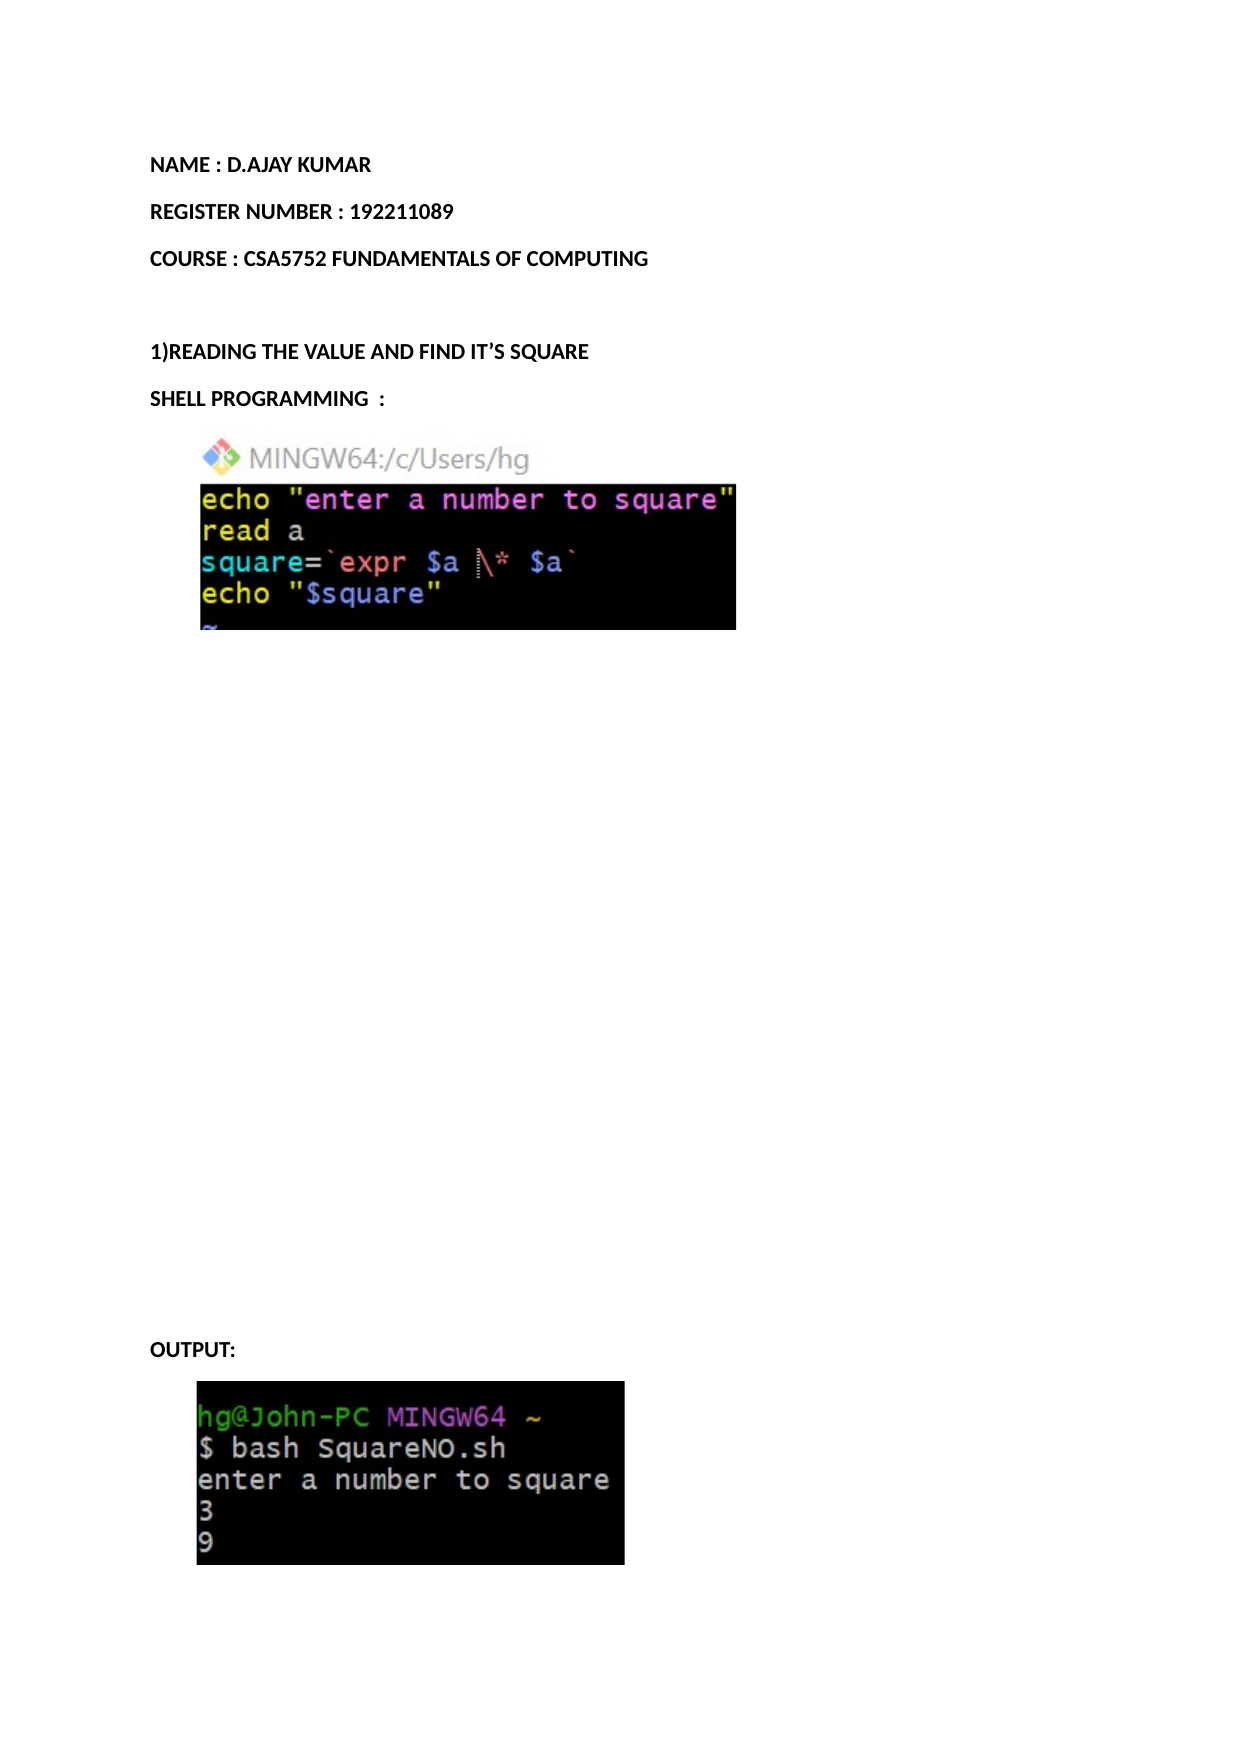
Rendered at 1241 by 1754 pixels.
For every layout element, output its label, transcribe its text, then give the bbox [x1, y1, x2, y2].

text OUTPUT: [150, 1335, 1090, 1363]
picture [200, 431, 737, 630]
picture [196, 1381, 625, 1565]
text 1)READING THE VALUE AND FIND IT’S SQUARE [150, 337, 1090, 366]
text NAME : D.AJAY KUMAR [150, 150, 1090, 178]
text COURSE : CSA5752 FUNDAMENTALS OF COMPUTING [150, 244, 1090, 272]
text SHELL PROGRAMMING : [150, 384, 1090, 412]
text REGISTER NUMBER : 192211089 [150, 197, 1090, 225]
